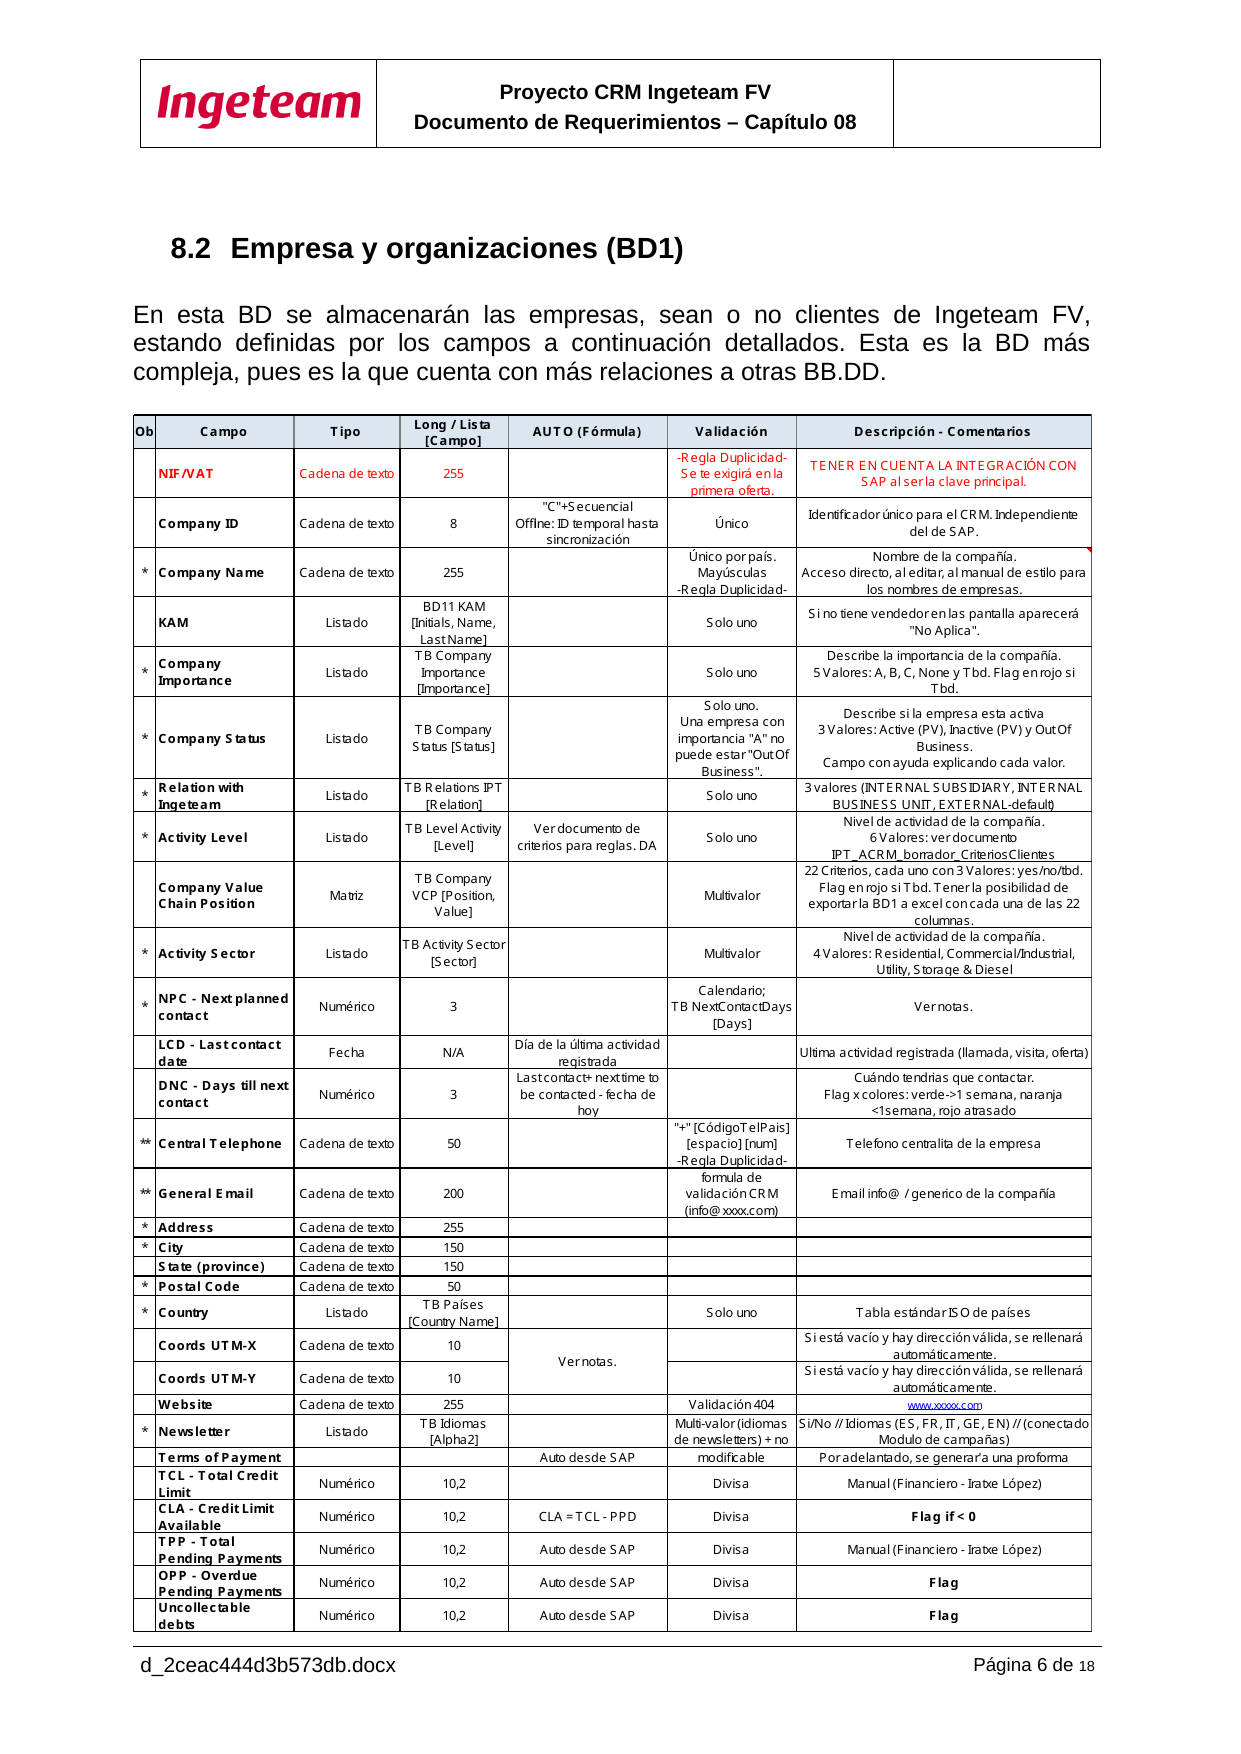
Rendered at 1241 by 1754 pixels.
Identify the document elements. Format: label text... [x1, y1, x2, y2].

text En esta BD se almacenarán las empresas, sean o no clientes de Ingeteam FV, estando definidas por los campos a continuación detallados. Esta es la BD más compleja, pues es la que cuenta con más relaciones a otras BB.DD. [133, 299, 1092, 386]
picture [157, 85, 361, 129]
subtitle Empresa y organizaciones (BD1) [170, 231, 1092, 264]
